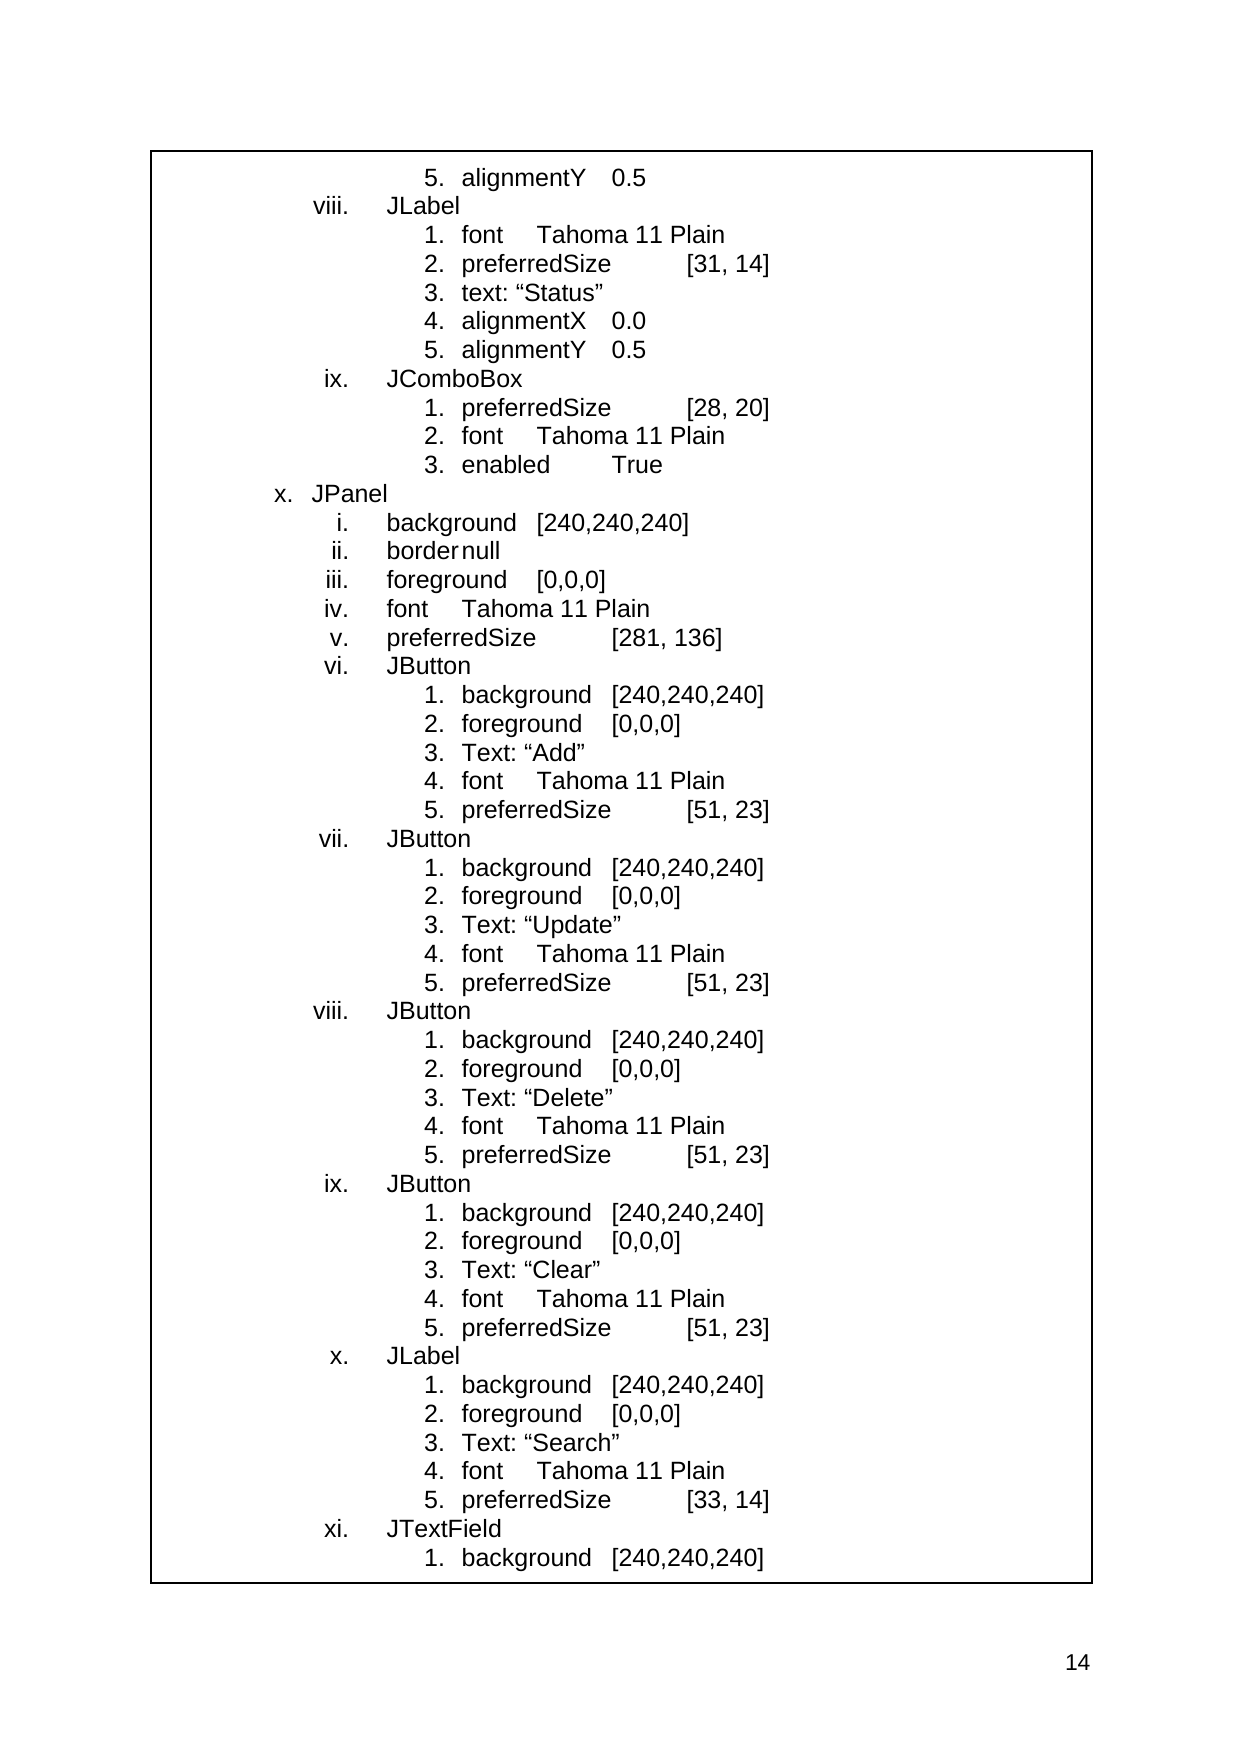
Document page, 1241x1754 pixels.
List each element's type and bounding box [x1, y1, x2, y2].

table_cell [152, 152, 1091, 1582]
